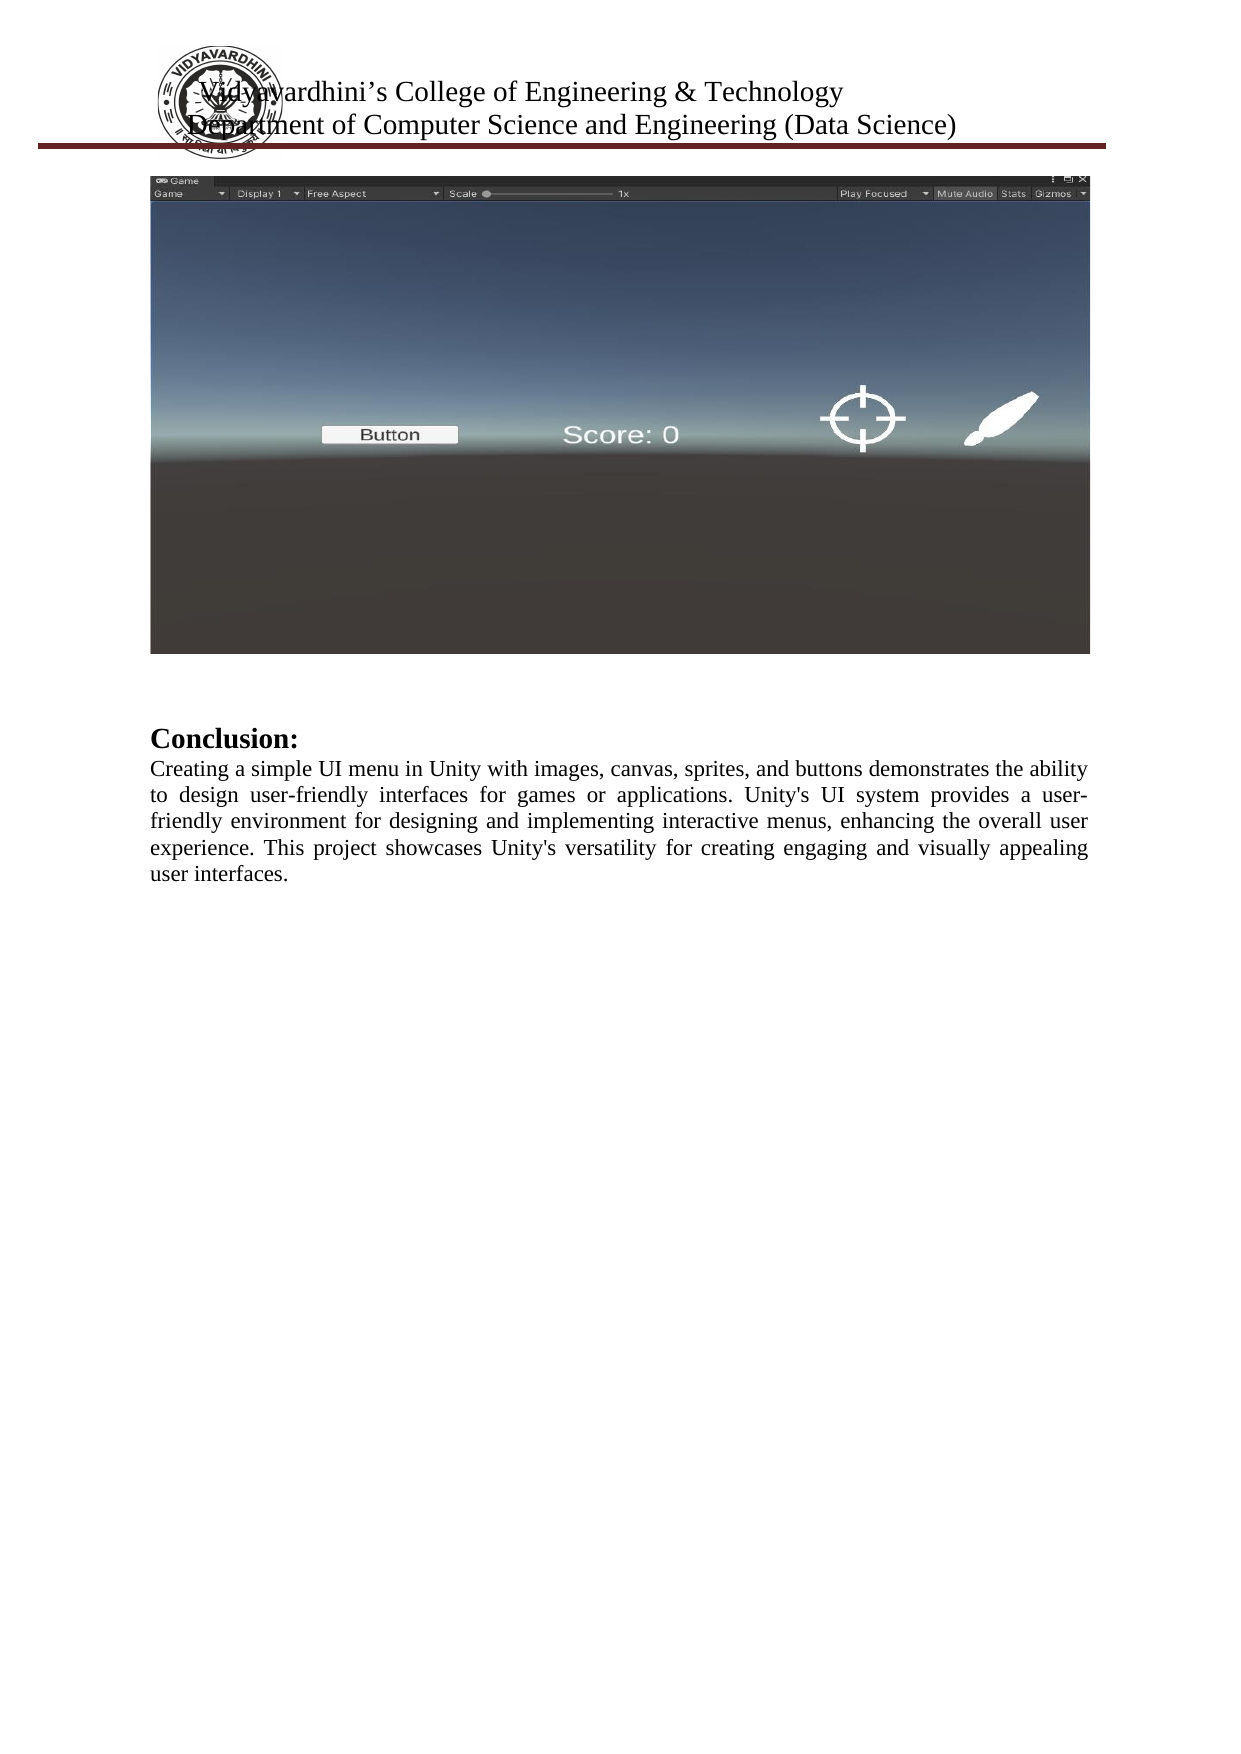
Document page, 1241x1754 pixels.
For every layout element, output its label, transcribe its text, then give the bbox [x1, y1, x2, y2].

picture [157, 46, 283, 143]
picture [157, 149, 283, 159]
text Creating a simple UI menu in Unity with images, canvas, sprites, and buttons demonstrates the ability to design user-friendly interfaces for games or applications. Unity's UI system provides a user-friendly environment for designing and implementing interactive menus, enhancing the overall user experience. This project showcases Unity's versatility for creating engaging and visually appealing user interfaces. [150, 755, 1090, 886]
text Conclusion: [150, 721, 1090, 755]
picture [150, 176, 1091, 654]
